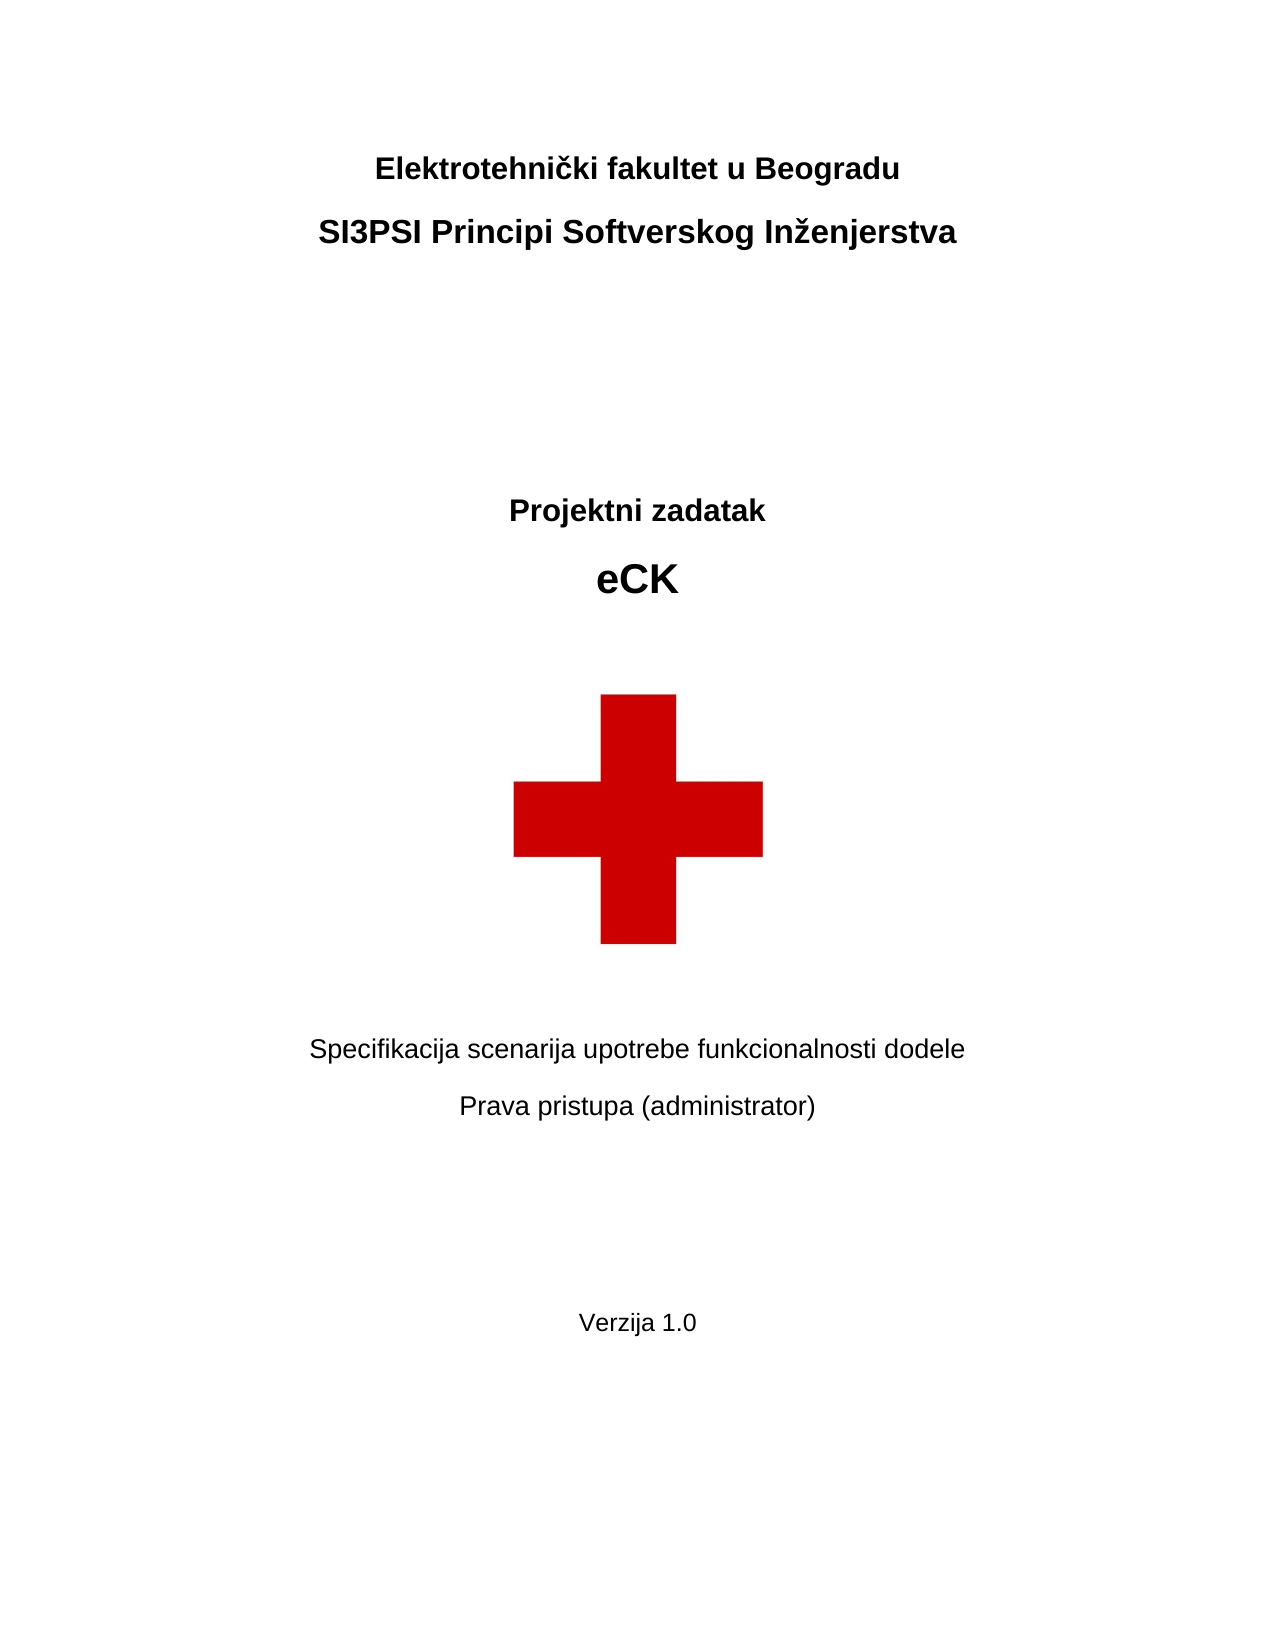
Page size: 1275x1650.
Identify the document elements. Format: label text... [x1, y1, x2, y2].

text Specifikacija scenarija upotrebe funkcionalnosti dodele [150, 1033, 1125, 1064]
text Elektrotehnički fakultet u Beogradu [150, 150, 1125, 186]
text eCK [150, 554, 1125, 602]
text Verzija 1.0 [150, 1308, 1125, 1337]
text SI3PSI Principi Softverskog Inženjerstva [150, 212, 1125, 251]
text Prava pristupa (administrator) [150, 1090, 1125, 1121]
text Projektni zadatak [150, 492, 1125, 528]
picture [355, 630, 920, 1008]
